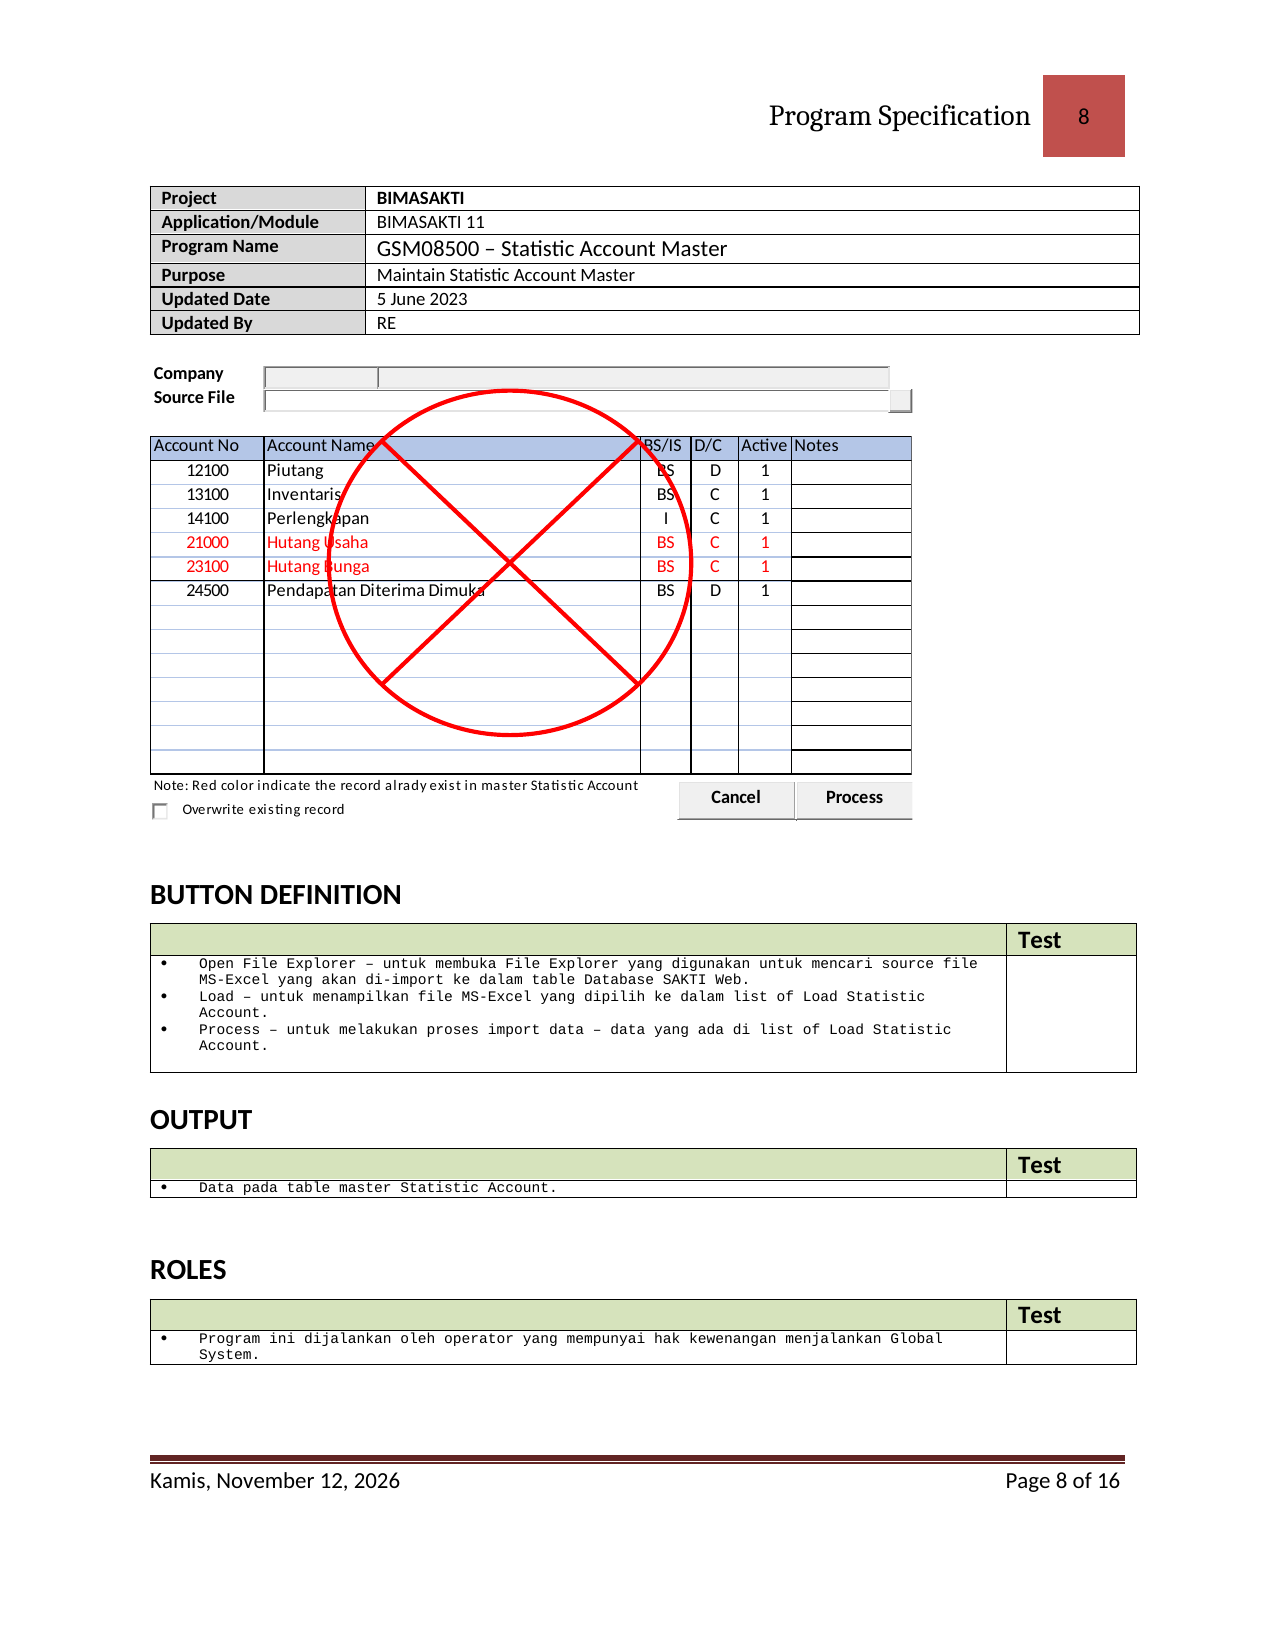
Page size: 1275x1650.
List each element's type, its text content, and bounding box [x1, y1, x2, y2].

table_cell [1007, 1331, 1136, 1364]
table_cell [1007, 1181, 1136, 1197]
table_cell [1007, 956, 1136, 1072]
subtitle BUTTON DEFINITION [150, 876, 1125, 912]
table_header [151, 1300, 1006, 1330]
table_cell Open File Explorer – untuk membuka File Explorer yang digunakan untuk mencari source file MS-Excel yang akan di-import ke dalam table Database SAKTI Web. Load – untuk menampilkan file MS-Excel yang dipilih ke dalam list of Load Statistic Account. Process – untuk melakukan proses import data – data yang ada di list of Load Statistic Account. [151, 956, 1006, 1072]
table_cell Data pada table master Statistic Account. [151, 1181, 1006, 1197]
subtitle OUTPUT [150, 1101, 1125, 1136]
table_header Test [1007, 1300, 1136, 1330]
table_header [151, 924, 1006, 955]
table_header Test [1007, 924, 1136, 955]
table_header [151, 1149, 1006, 1179]
table_cell Program ini dijalankan oleh operator yang mempunyai hak kewenangan menjalankan Global System. [151, 1331, 1006, 1364]
subtitle ROLES [150, 1251, 1125, 1287]
table_header Test [1007, 1149, 1136, 1179]
